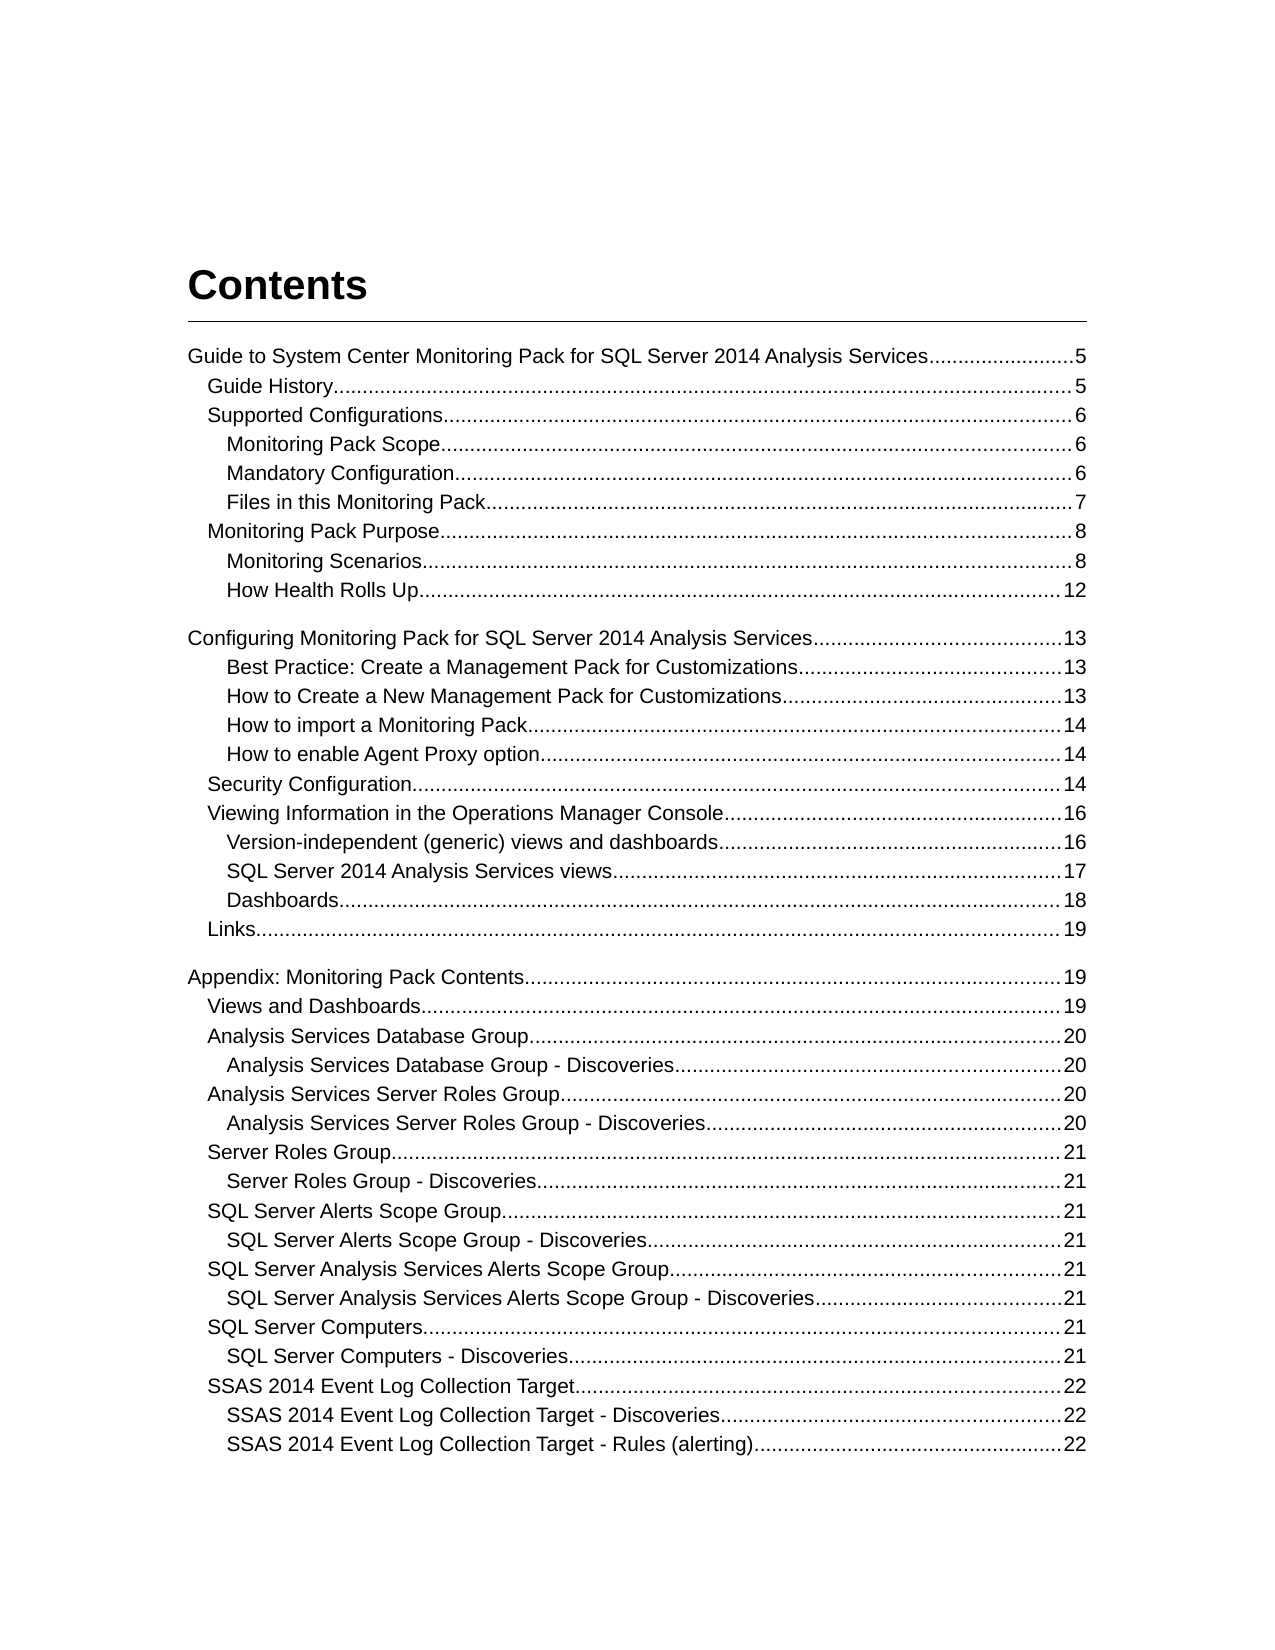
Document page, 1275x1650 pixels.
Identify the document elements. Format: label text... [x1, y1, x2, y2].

text How to import a Monitoring Pack 14 [226, 709, 1087, 738]
text Analysis Services Server Roles Group - Discoveries 20 [226, 1107, 1087, 1136]
text Server Roles Group - Discoveries 21 [226, 1166, 1087, 1195]
text Monitoring Scenarios 8 [226, 545, 1087, 574]
text SSAS 2014 Event Log Collection Target - Rules (alerting) 22 [226, 1428, 1087, 1457]
text Analysis Services Database Group 20 [207, 1020, 1087, 1049]
text SQL Server 2014 Analysis Services views 17 [226, 855, 1087, 884]
text Links 19 [207, 913, 1087, 943]
text Appendix: Monitoring Pack Contents 19 [187, 961, 1087, 991]
text Dashboards 18 [226, 884, 1087, 913]
text Monitoring Pack Purpose 8 [207, 516, 1087, 545]
text Mandatory Configuration 6 [226, 457, 1087, 486]
text Supported Configurations 6 [207, 399, 1087, 428]
text SSAS 2014 Event Log Collection Target 22 [207, 1370, 1087, 1399]
text Best Practice: Create a Management Pack for Customizations 13 [226, 651, 1087, 680]
text Version-independent (generic) views and dashboards 16 [226, 826, 1087, 855]
text SQL Server Analysis Services Alerts Scope Group - Discoveries 21 [226, 1282, 1087, 1311]
text SQL Server Alerts Scope Group 21 [207, 1195, 1087, 1224]
text Guide History 5 [207, 370, 1087, 399]
text SQL Server Computers - Discoveries 21 [226, 1341, 1087, 1370]
text How Health Rolls Up 12 [226, 574, 1087, 603]
text Server Roles Group 21 [207, 1136, 1087, 1166]
text Viewing Information in the Operations Manager Console 16 [207, 797, 1087, 826]
text Monitoring Pack Scope 6 [226, 428, 1087, 457]
text SQL Server Alerts Scope Group - Discoveries 21 [226, 1224, 1087, 1253]
text How to Create a New Management Pack for Customizations 13 [226, 680, 1087, 709]
text Views and Dashboards 19 [207, 991, 1087, 1020]
text Security Configuration 14 [207, 768, 1087, 797]
text SQL Server Analysis Services Alerts Scope Group 21 [207, 1253, 1087, 1282]
text SSAS 2014 Event Log Collection Target - Discoveries 22 [226, 1399, 1087, 1428]
text Configuring Monitoring Pack for SQL Server 2014 Analysis Services 13 [187, 622, 1087, 651]
text Analysis Services Database Group - Discoveries 20 [226, 1049, 1087, 1078]
text Guide to System Center Monitoring Pack for SQL Server 2014 Analysis Services 5 [187, 341, 1087, 370]
text Contents [187, 260, 1087, 322]
text Analysis Services Server Roles Group 20 [207, 1078, 1087, 1107]
text Files in this Monitoring Pack 7 [226, 486, 1087, 516]
text SQL Server Computers 21 [207, 1311, 1087, 1341]
text How to enable Agent Proxy option 14 [226, 738, 1087, 768]
